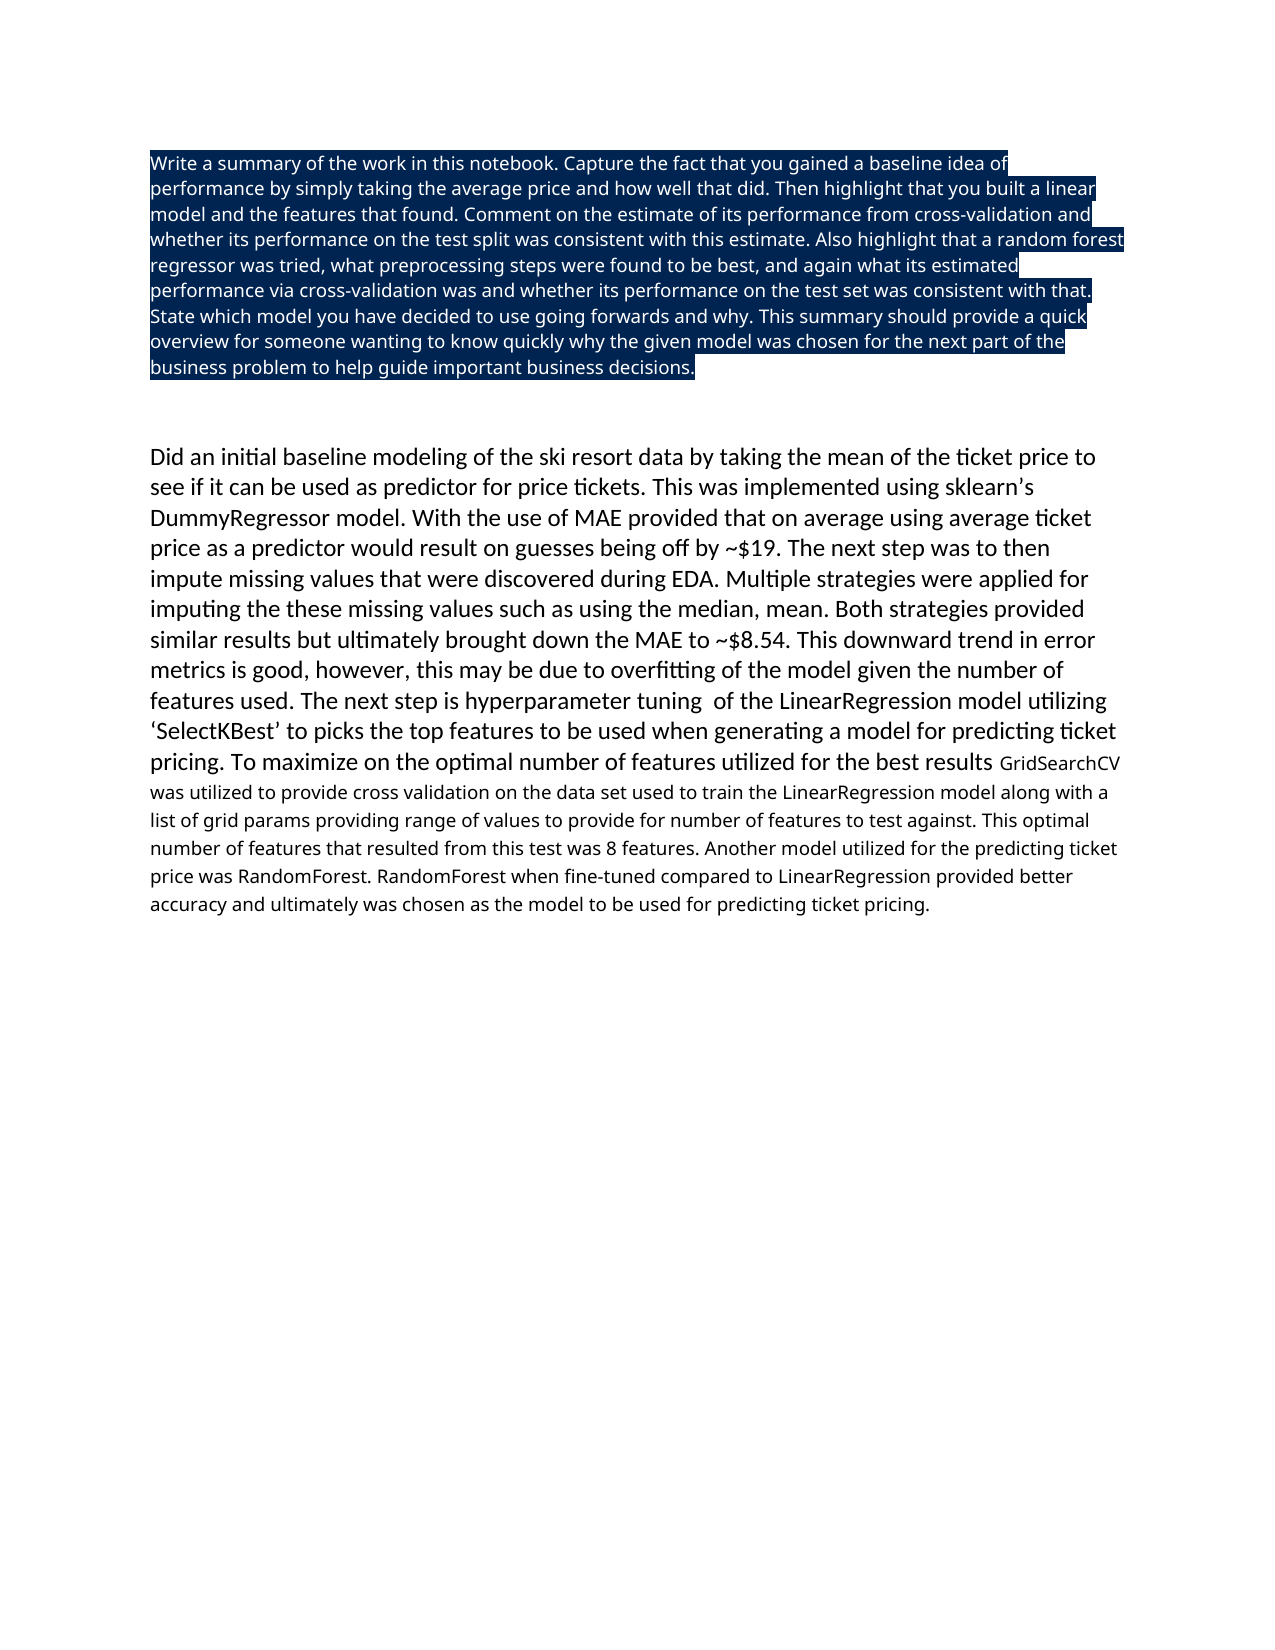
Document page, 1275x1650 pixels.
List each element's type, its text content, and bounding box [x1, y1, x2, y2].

text Did an initial baseline modeling of the ski resort data by taking the mean of the ticket price to see if it can be used as predictor for price tickets. This was implemented using sklearn’s DummyRegressor model. With the use of MAE provided that on average using average ticket price as a predictor would result on guesses being off by ~$19. The next step was to then impute missing values that were discovered during EDA. Multiple strategies were applied for imputing the these missing values such as using the median, mean. Both strategies provided similar results but ultimately brought down the MAE to ~$8.54. This downward trend in error metrics is good, however, this may be due to overfitting of the model given the number of features used. The next step is hyperparameter tuning of the LinearRegression model utilizing ‘SelectKBest’ to picks the top features to be used when generating a model for predicting ticket pricing. To maximize on the optimal number of features utilized for the best results GridSearchCV was utilized to provide cross validation on the data set used to train the LinearRegression model along with a list of grid params providing range of values to provide for number of features to test against. This optimal number of features that resulted from this test was 8 features. Another model utilized for the predicting ticket price was RandomForest. RandomForest when fine-tuned compared to LinearRegression provided better accuracy and ultimately was chosen as the model to be used for predicting ticket pricing. [150, 441, 1125, 917]
text Write a summary of the work in this notebook. Capture the fact that you gained a baseline idea of performance by simply taking the average price and how well that did. Then highlight that you built a linear model and the features that found. Comment on the estimate of its performance from cross-validation and whether its performance on the test split was consistent with this estimate. Also highlight that a random forest regressor was tried, what preprocessing steps were found to be best, and again what its estimated performance via cross-validation was and whether its performance on the test set was consistent with that. State which model you have decided to use going forwards and why. This summary should provide a quick overview for someone wanting to know quickly why the given model was chosen for the next part of the business problem to help guide important business decisions. [695, 150, 1125, 380]
